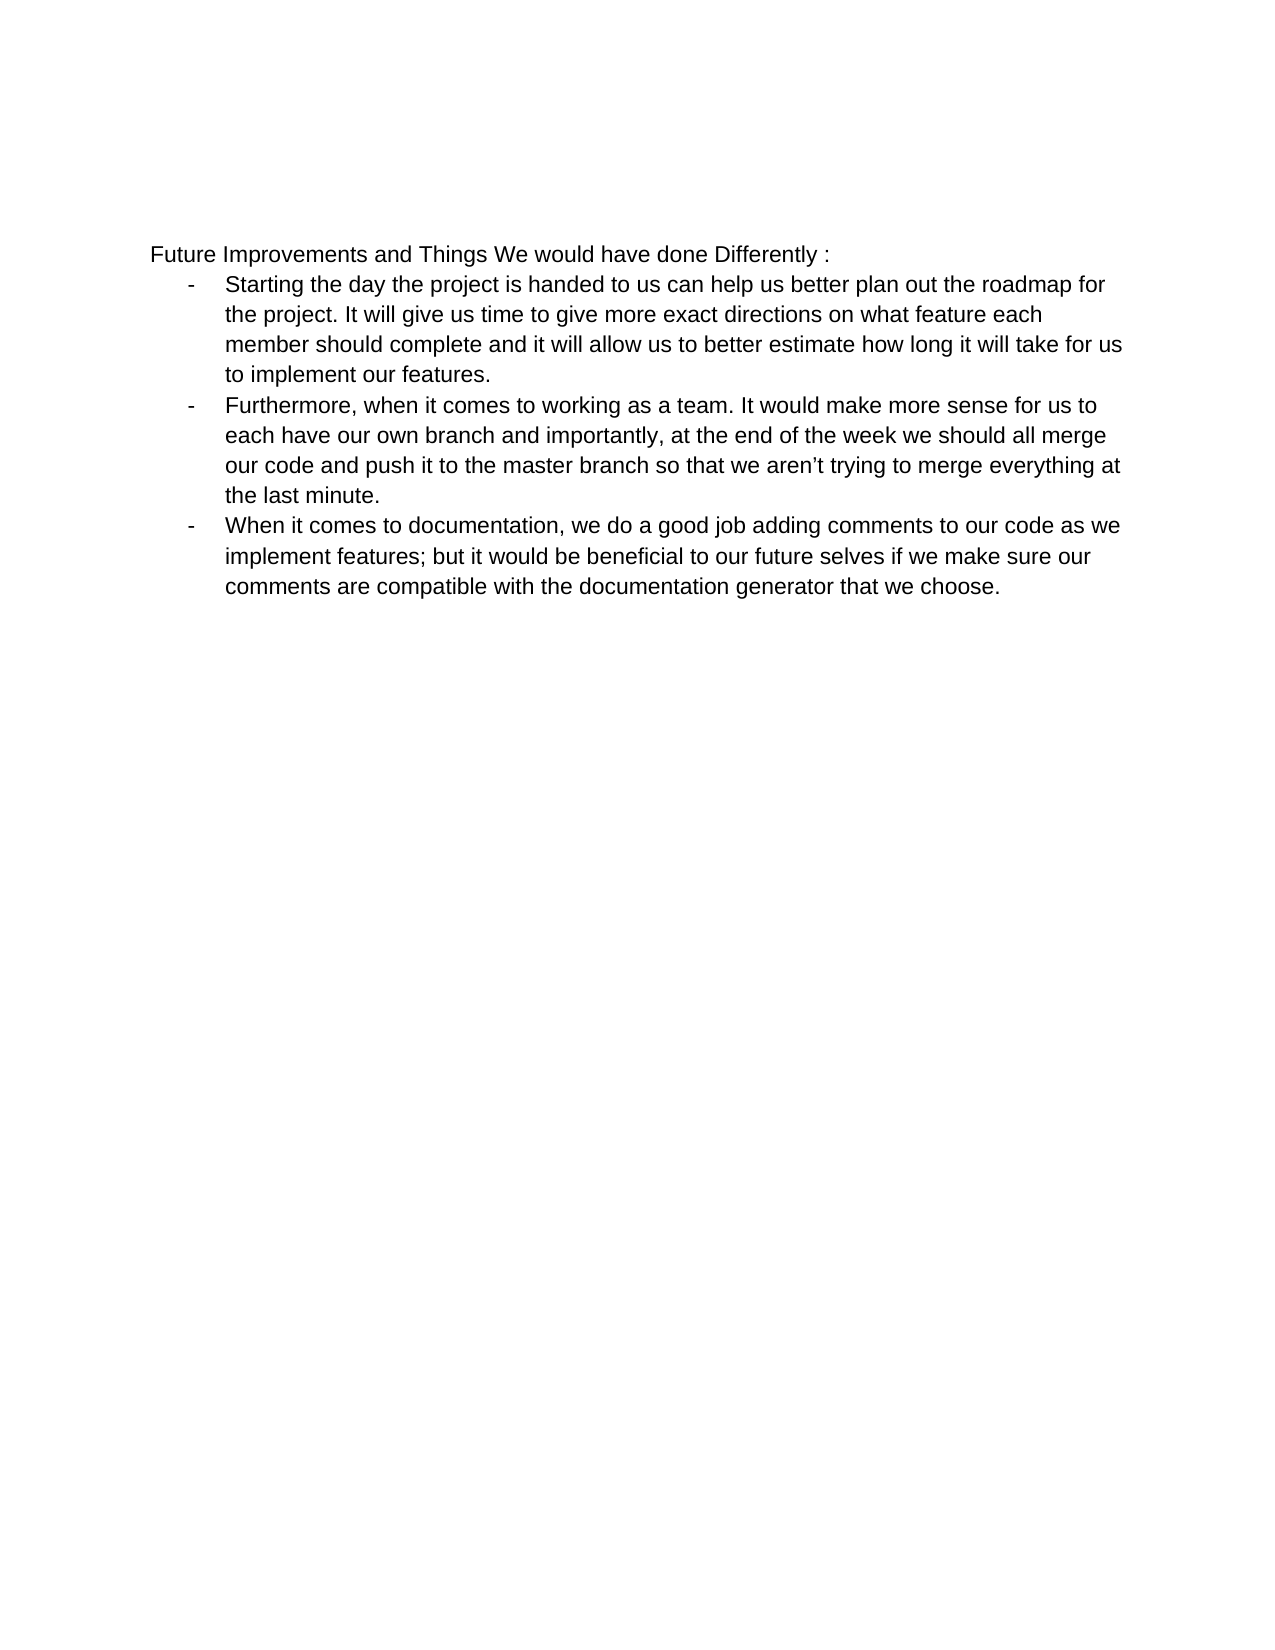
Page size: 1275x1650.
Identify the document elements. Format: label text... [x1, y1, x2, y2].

text Future Improvements and Things We would have done Differently : [150, 241, 1125, 267]
list When it comes to documentation, we do a good job adding comments to our code as we implement features; but it would be beneficial to our future selves if we make sure our comments are compatible with the documentation generator that we choose. [187, 512, 1125, 599]
list Starting the day the project is handed to us can help us better plan out the roadmap for the project. It will give us time to give more exact directions on what feature each member should complete and it will allow us to better estimate how long it will take for us to implement our features. [187, 271, 1125, 388]
list Furthermore, when it comes to working as a team. It would make more sense for us to each have our own branch and importantly, at the end of the week we should all merge our code and push it to the master branch so that we aren’t trying to merge everything at the last minute. [187, 392, 1125, 509]
